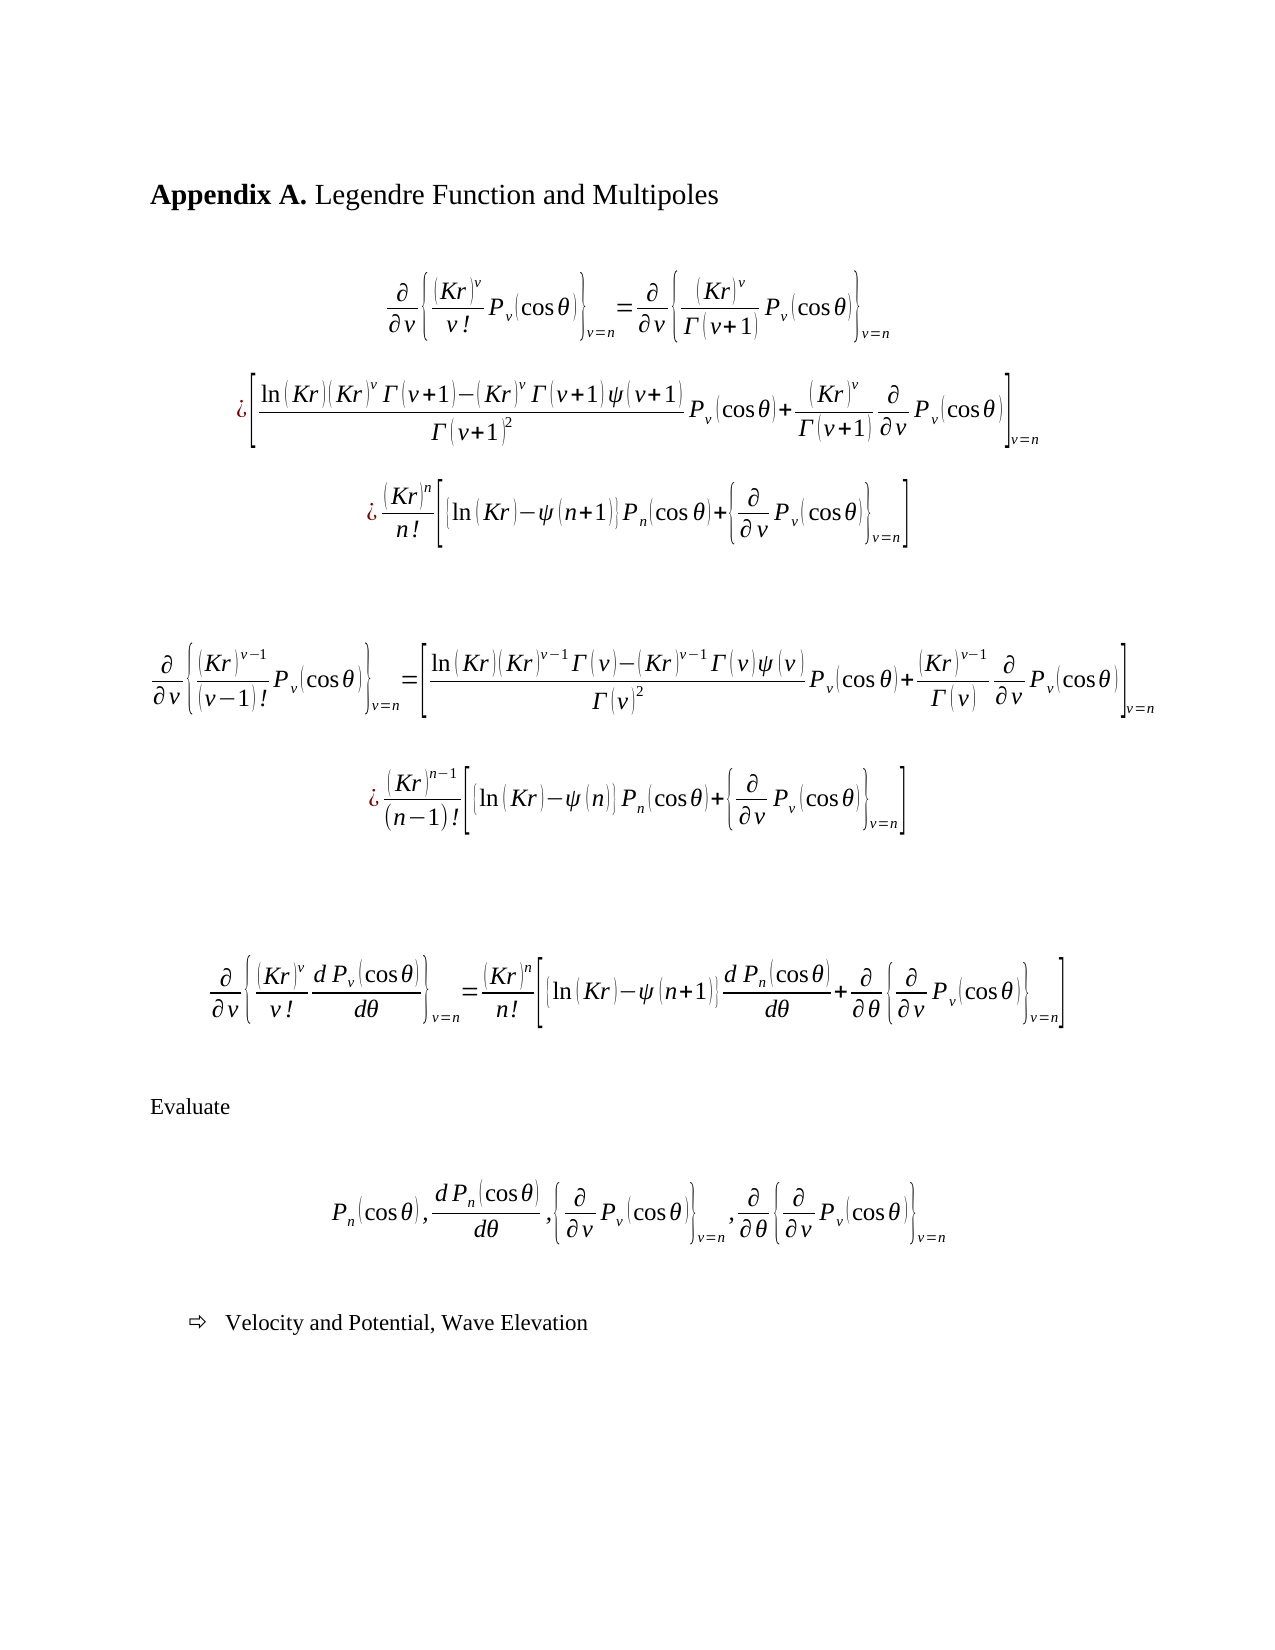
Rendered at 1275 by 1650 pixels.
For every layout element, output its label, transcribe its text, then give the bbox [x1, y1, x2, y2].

text Appendix A. Legendre Function and Multipoles [150, 177, 1125, 211]
list Velocity and Potential, Wave Elevation [187, 1309, 1125, 1336]
text Evaluate [150, 1093, 1125, 1119]
